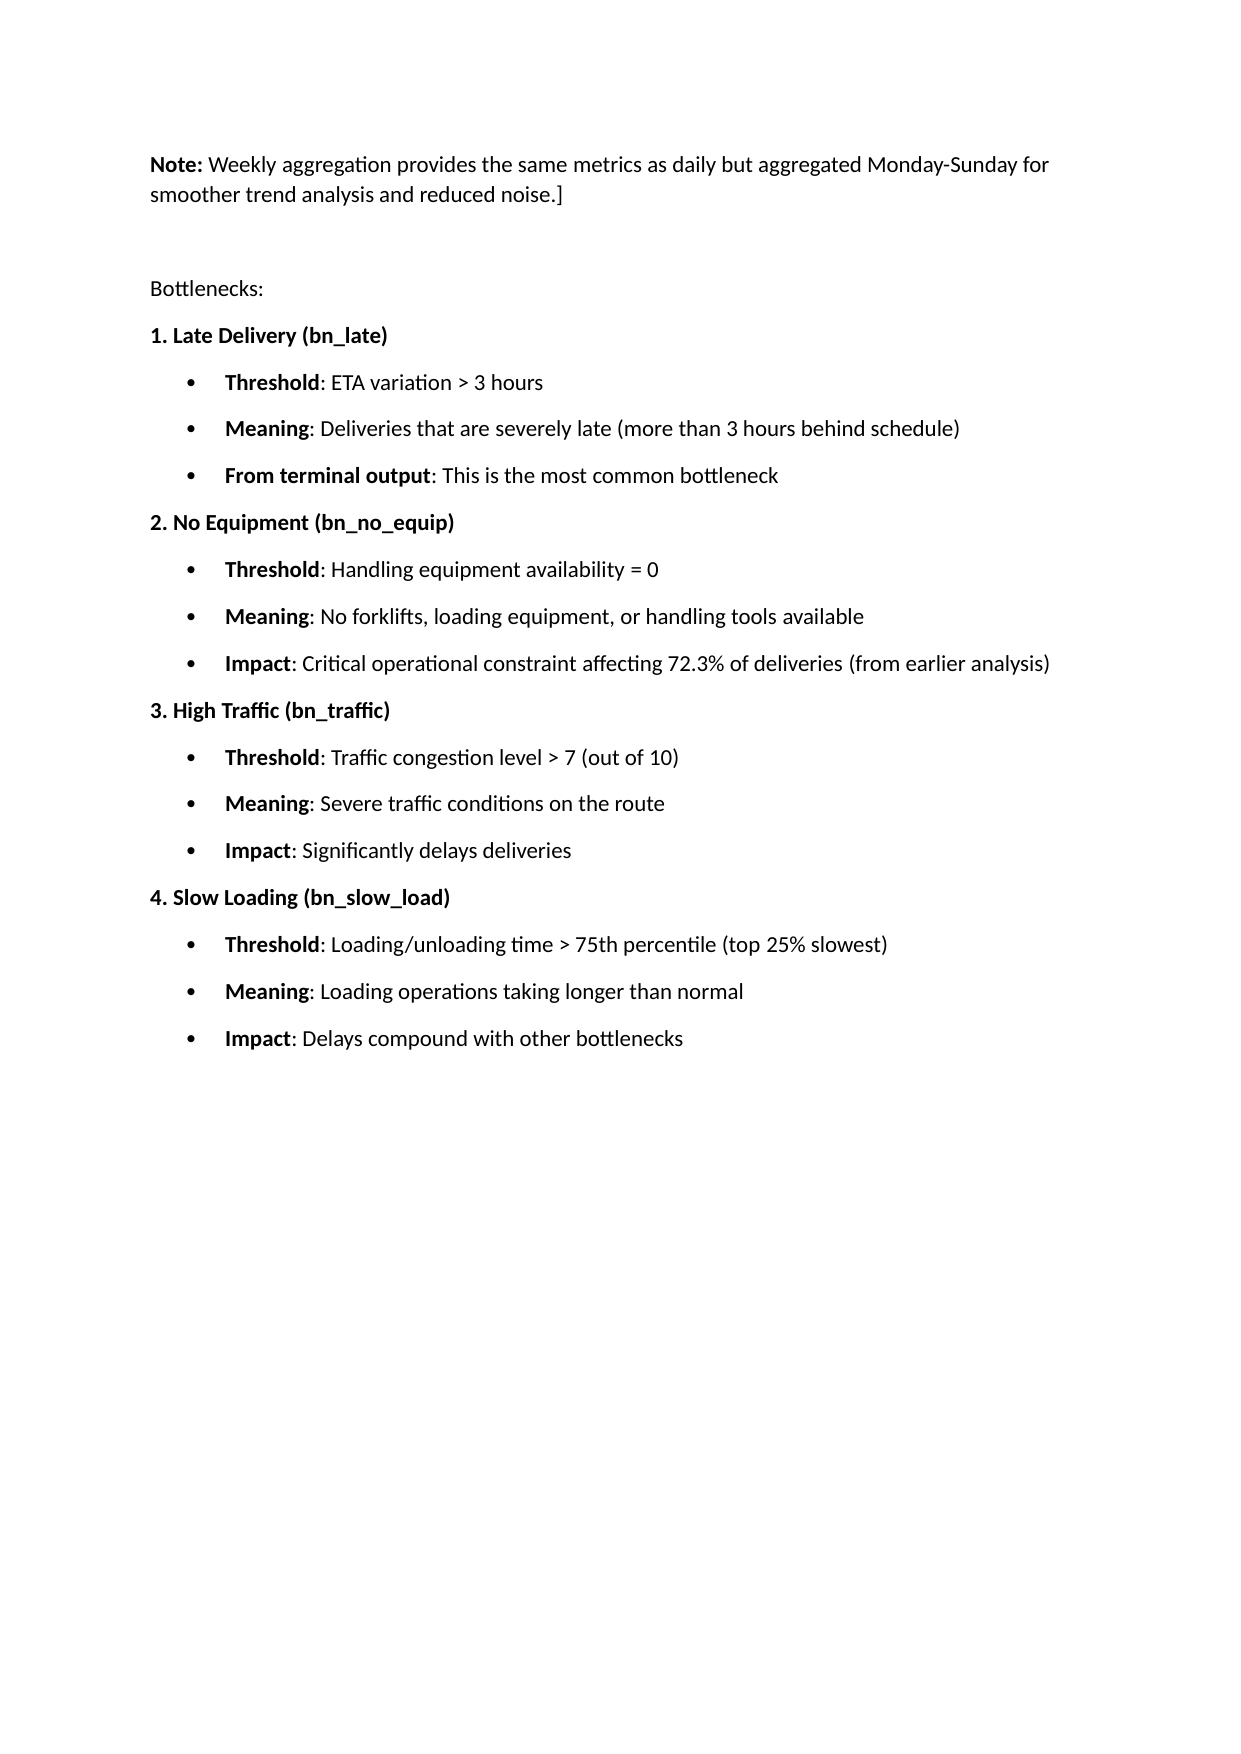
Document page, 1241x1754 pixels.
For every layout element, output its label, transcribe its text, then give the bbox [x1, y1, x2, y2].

list From terminal output: This is the most common bottleneck [187, 461, 1090, 489]
text 2. No Equipment (bn_no_equip) [150, 508, 1090, 536]
list Threshold: ETA variation > 3 hours [187, 368, 1090, 396]
text 4. Slow Loading (bn_slow_load) [150, 883, 1090, 911]
list Impact: Significantly delays deliveries [187, 836, 1090, 864]
list Impact: Critical operational constraint affecting 72.3% of deliveries (from earlier analysis) [187, 649, 1090, 677]
list Threshold: Handling equipment availability = 0 [187, 555, 1090, 583]
list Meaning: Loading operations taking longer than normal [187, 977, 1090, 1005]
list Meaning: Severe traffic conditions on the route [187, 789, 1090, 818]
text Bottlenecks: [150, 274, 1090, 302]
list Impact: Delays compound with other bottlenecks [187, 1024, 1090, 1052]
list Threshold: Traffic congestion level > 7 (out of 10) [187, 743, 1090, 771]
text Note: Weekly aggregation provides the same metrics as daily but aggregated Monday-Sunday for smoother trend analysis and reduced noise.] [150, 150, 1090, 208]
text 3. High Traffic (bn_traffic) [150, 696, 1090, 724]
list Threshold: Loading/unloading time > 75th percentile (top 25% slowest) [187, 930, 1090, 958]
text 1. Late Delivery (bn_late) [150, 321, 1090, 349]
list Meaning: No forklifts, loading equipment, or handling tools available [187, 602, 1090, 630]
list Meaning: Deliveries that are severely late (more than 3 hours behind schedule) [187, 414, 1090, 443]
